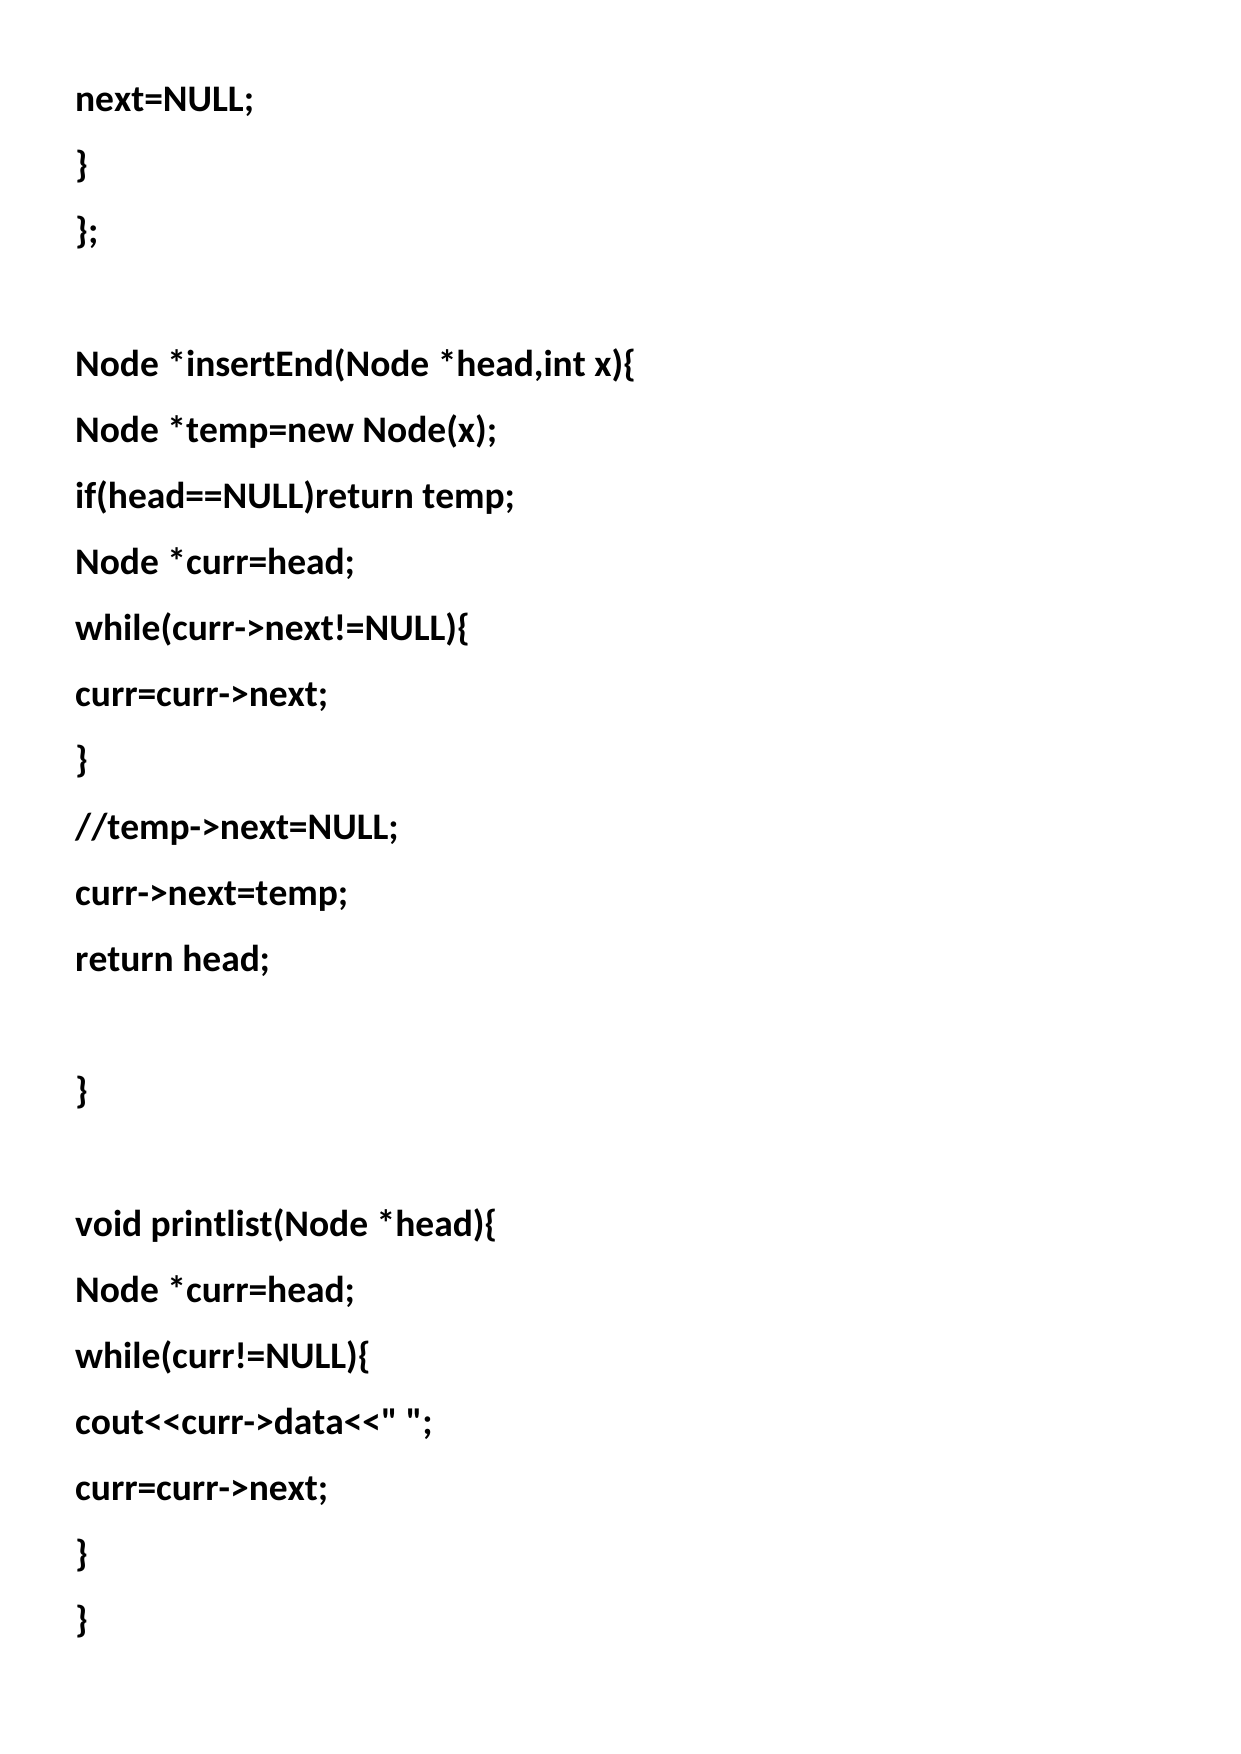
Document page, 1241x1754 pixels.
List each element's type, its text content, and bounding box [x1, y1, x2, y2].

text next=NULL; [75, 75, 1165, 121]
text curr=curr->next; [75, 1464, 1165, 1510]
text } [75, 736, 1165, 782]
text while(curr->next!=NULL){ [75, 604, 1165, 650]
text cout<<curr->data<<" "; [75, 1398, 1165, 1444]
text curr->next=temp; [75, 869, 1165, 914]
text Node *curr=head; [75, 1266, 1165, 1311]
text Node *insertEnd(Node *head,int x){ [75, 339, 1165, 385]
text } [75, 1596, 1165, 1642]
text Node *temp=new Node(x); [75, 406, 1165, 452]
text } [75, 141, 1165, 187]
text //temp->next=NULL; [75, 803, 1165, 848]
text } [75, 1067, 1165, 1113]
text }; [75, 207, 1165, 253]
text void printlist(Node *head){ [75, 1199, 1165, 1245]
text } [75, 1530, 1165, 1576]
text curr=curr->next; [75, 670, 1165, 716]
text if(head==NULL)return temp; [75, 472, 1165, 518]
text return head; [75, 935, 1165, 981]
text while(curr!=NULL){ [75, 1332, 1165, 1378]
text Node *curr=head; [75, 538, 1165, 584]
